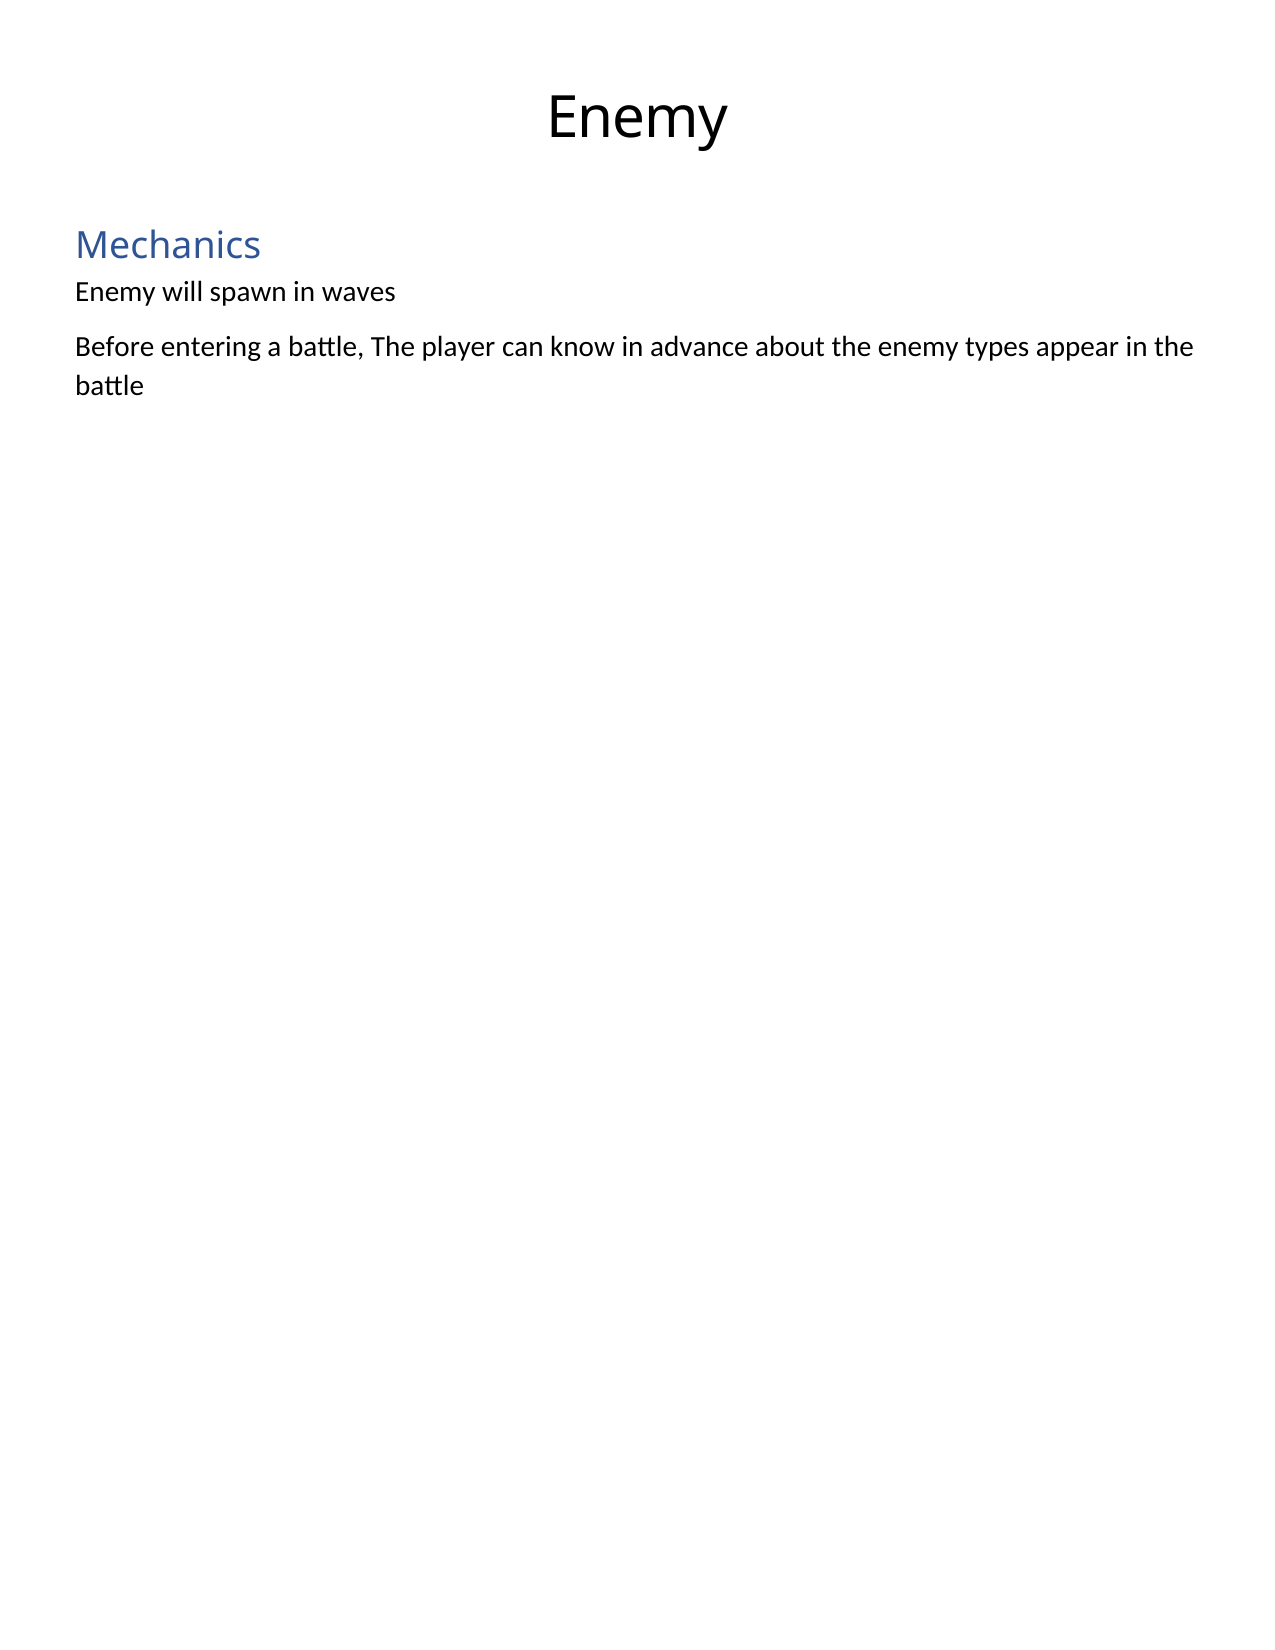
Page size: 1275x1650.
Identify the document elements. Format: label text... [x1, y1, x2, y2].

text Enemy will spawn in waves [75, 273, 1200, 309]
subtitle Mechanics [75, 218, 1200, 269]
title Enemy [75, 75, 1200, 154]
text Before entering a battle, The player can know in advance about the enemy types appear in the battle [75, 328, 1200, 402]
